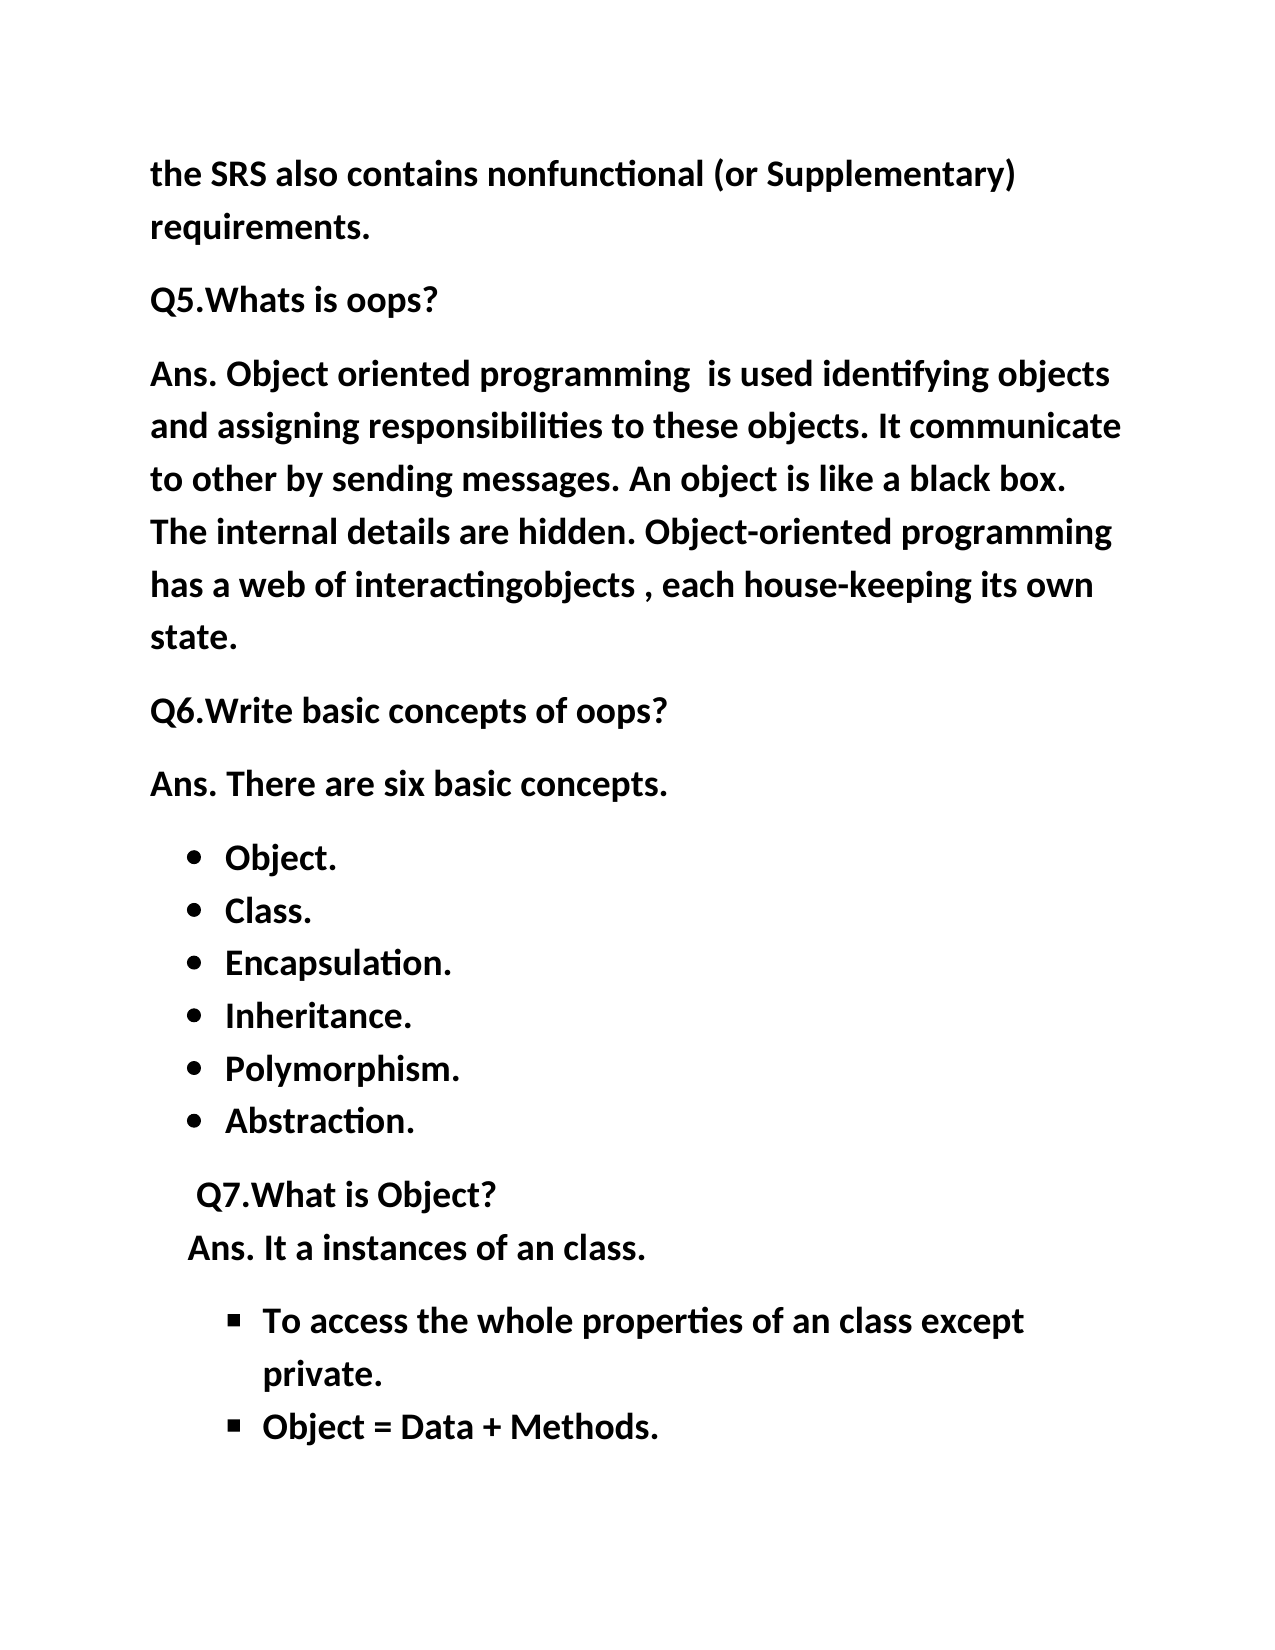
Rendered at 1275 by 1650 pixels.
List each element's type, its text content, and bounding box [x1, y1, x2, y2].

list Inheritance. [187, 992, 1125, 1038]
list Object = Data + Methods. [225, 1403, 1125, 1448]
list To access the whole properties of an class except private. [225, 1297, 1125, 1396]
text Ans. There are six basic concepts. [150, 760, 1125, 806]
text Ans. Object oriented programming is used identifying objects and assigning responsibilities to these objects. It communicate to other by sending messages. An object is like a black box. The internal details are hidden. Object-oriented programming has a web of interactingobjects , each house-keeping its own state. [150, 350, 1125, 659]
text Q6.Write basic concepts of oops? [150, 687, 1125, 733]
list Polymorphism. [187, 1045, 1125, 1091]
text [150, 150, 1125, 248]
list Object. [187, 834, 1125, 880]
list Encapsulation. [187, 939, 1125, 985]
list Abstraction. [187, 1097, 1125, 1143]
text Q5.Whats is oops? [150, 276, 1125, 322]
list Class. [187, 887, 1125, 932]
text Q7.What is Object? Ans. It a instances of an class. [187, 1171, 1125, 1269]
